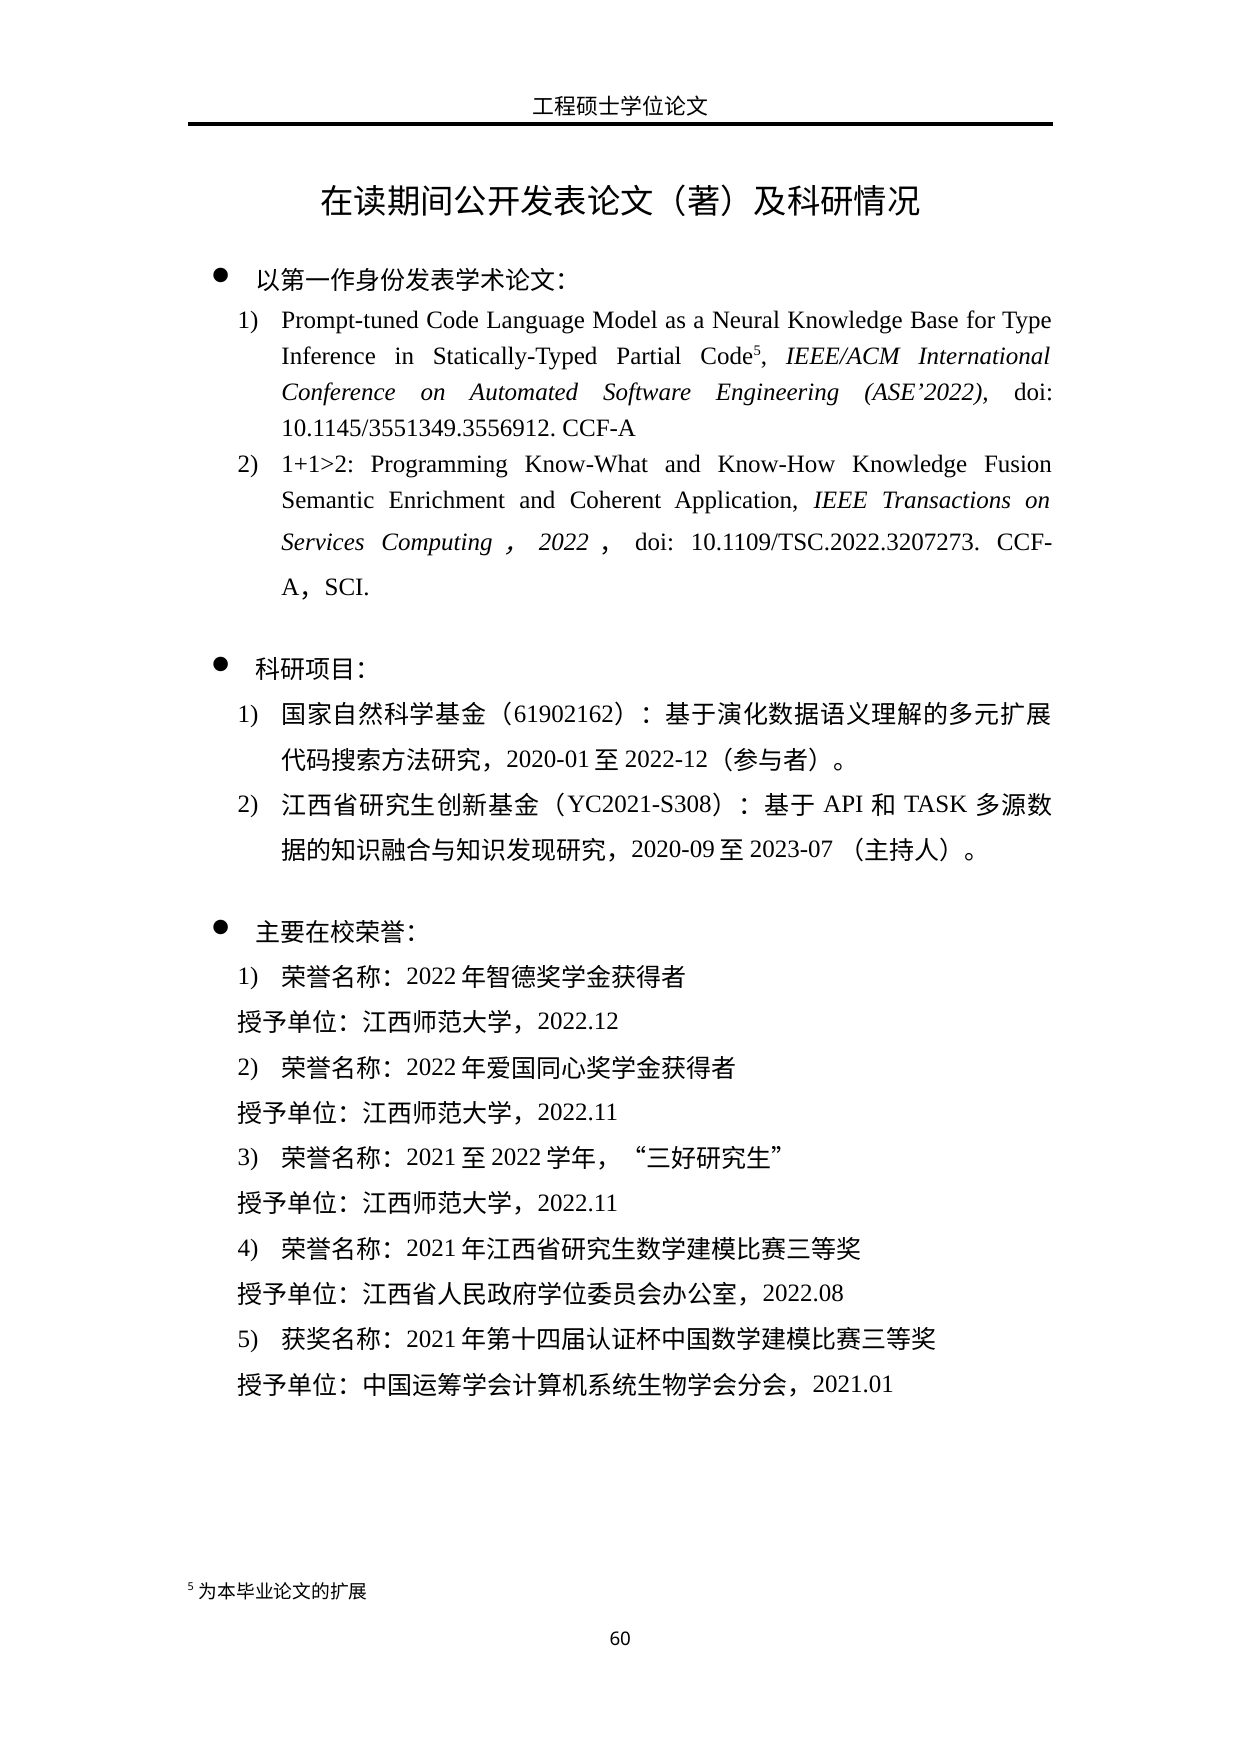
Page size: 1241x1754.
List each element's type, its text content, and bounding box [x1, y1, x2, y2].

text 在读期间公开发表论文（著）及科研情况 [187, 175, 1053, 223]
list 荣誉名称：2022年智德奖学金获得者 [237, 957, 1053, 994]
text 授予单位：中国运筹学会计算机系统生物学会分会，2021.01 [237, 1365, 1053, 1401]
list 荣誉名称：2021至2022学年，“三好研究生” [237, 1139, 1053, 1175]
list Prompt-tuned Code Language Model as a Neural Knowledge Base for Type Inference in Statically-Typed Partial Code, IEEE/ACM International Conference on Automated Software Engineering (ASE’2022), doi: 10.1145/3551349.3556912. CCF-A [237, 306, 1053, 442]
list 江西省研究生创新基金（YC2021-S308）：基于 API 和 TASK 多源数据的知识融合与知识发现研究，2020-09至2023-07 （主持人）。 [237, 786, 1053, 867]
list 科研项目： [211, 649, 1053, 686]
list 荣誉名称：2022年爱国同心奖学金获得者 [237, 1048, 1053, 1084]
list 荣誉名称：2021年江西省研究生数学建模比赛三等奖 [237, 1229, 1053, 1266]
list 获奖名称：2021年第十四届认证杯中国数学建模比赛三等奖 [237, 1320, 1053, 1356]
list 主要在校荣誉： [211, 912, 1053, 948]
list 以第一作身份发表学术论文： [211, 260, 1053, 296]
text 授予单位：江西师范大学，2022.12 [187, 1003, 1053, 1039]
list 1+1>2: Programming Know-What and Know-How Knowledge Fusion Semantic Enrichment and Coherent Application, IEEE Transactions on Services Computing，2022，doi: 10.1109/TSC.2022.3207273. CCF-A，SCI. [237, 449, 1053, 604]
text 授予单位：江西省人民政府学位委员会办公室，2022.08 [187, 1274, 1053, 1311]
text 授予单位：江西师范大学，2022.11 [187, 1093, 1053, 1129]
text 授予单位：江西师范大学，2022.11 [187, 1184, 1053, 1220]
list 国家自然科学基金（61902162）：基于演化数据语义理解的多元扩展代码搜索方法研究，2020-01至2022-12（参与者）。 [237, 695, 1053, 776]
